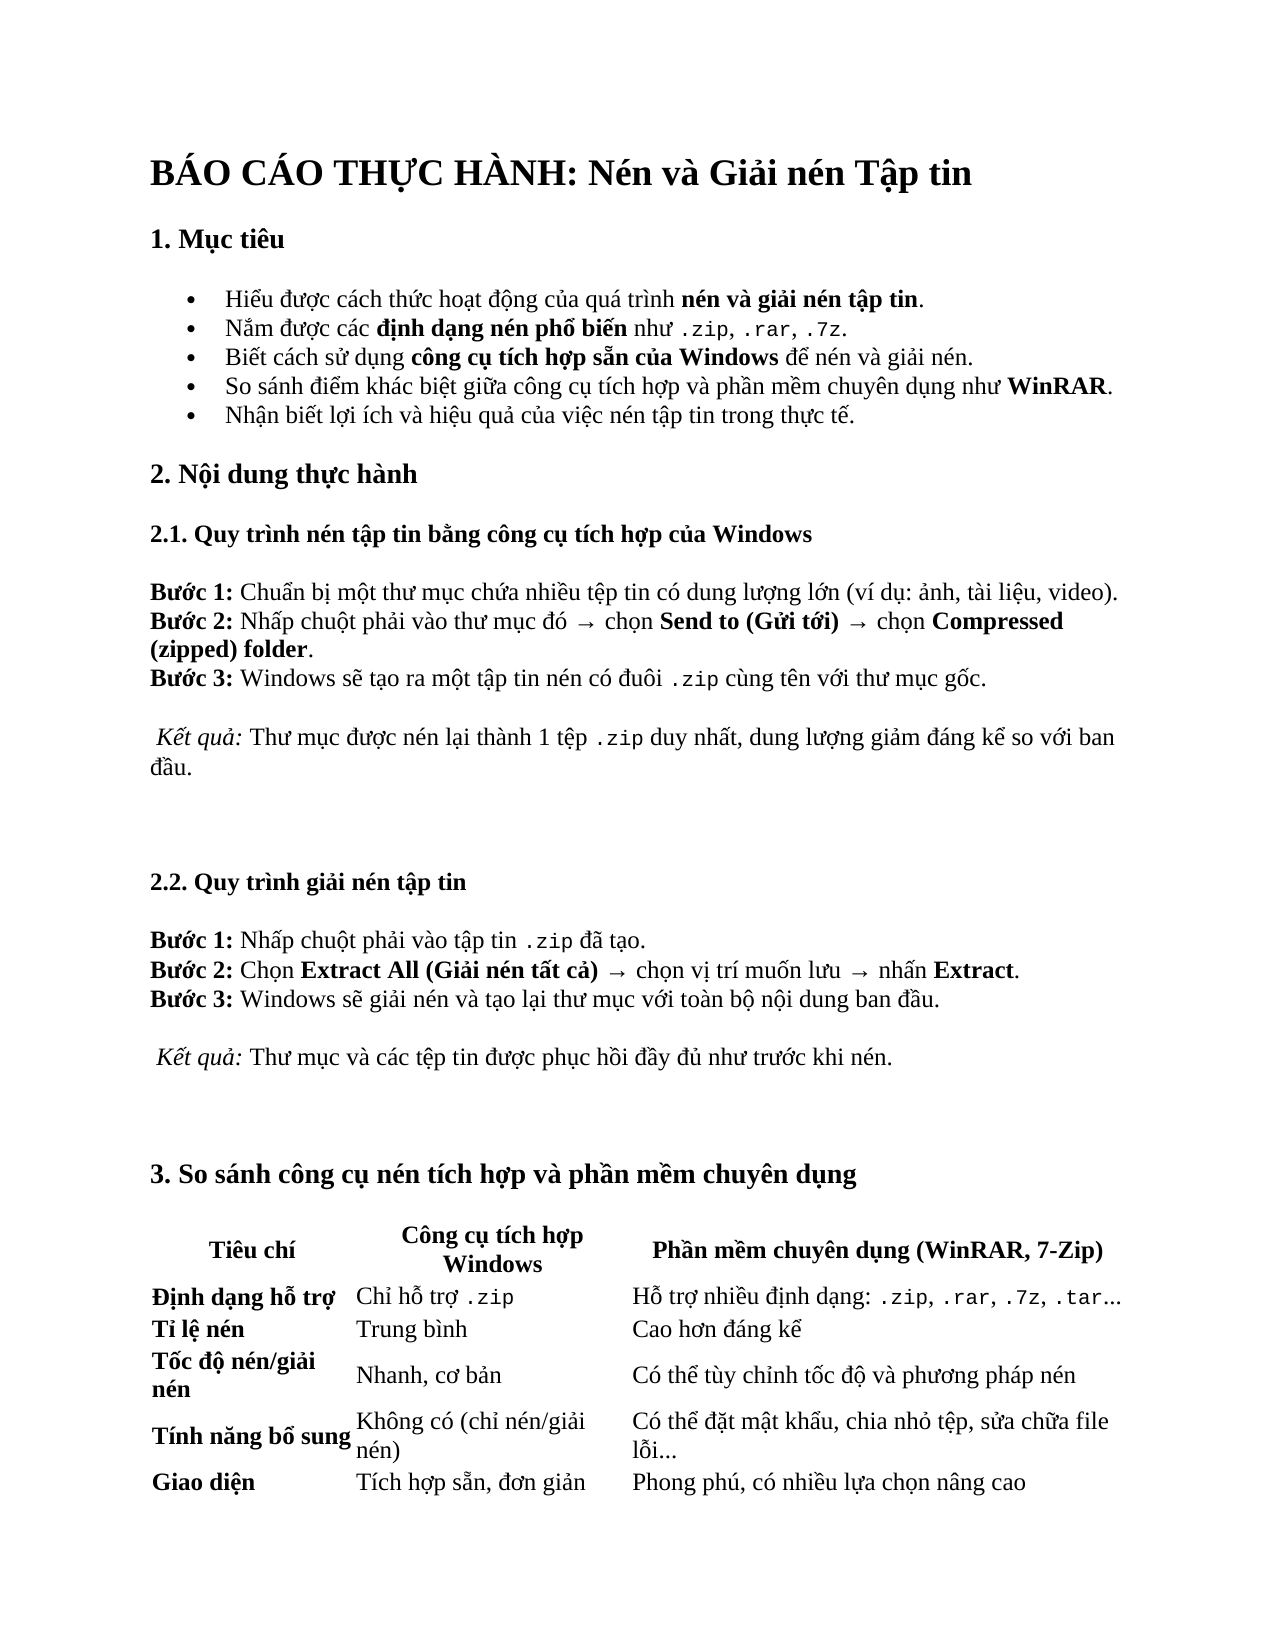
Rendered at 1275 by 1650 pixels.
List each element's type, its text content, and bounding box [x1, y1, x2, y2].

table_cell Hỗ trợ nhiều định dạng: .zip, .rar, .7z, .tar... [630, 1280, 1125, 1312]
table_header Tiêu chí [150, 1219, 354, 1280]
text BÁO CÁO THỰC HÀNH: Nén và Giải nén Tập tin [150, 150, 1125, 193]
text 2. Nội dung thực hành [150, 458, 1125, 490]
list Biết cách sử dụng công cụ tích hợp sẵn của Windows để nén và giải nén. [187, 342, 1125, 371]
text 1. Mục tiêu [150, 222, 1125, 255]
text 3. So sánh công cụ nén tích hợp và phần mềm chuyên dụng [150, 1157, 1125, 1190]
table_cell Tích hợp sẵn, đơn giản [354, 1466, 630, 1497]
text Bước 1: Nhấp chuột phải vào tập tin .zip đã tạo. Bước 2: Chọn Extract All (Giải nén tất cả) → chọn vị trí muốn lưu → nhấn Extract. Bước 3: Windows sẽ giải nén và tạo lại thư mục với toàn bộ nội dung ban đầu. [150, 925, 1125, 1012]
table_cell Không có (chỉ nén/giải nén) [354, 1405, 630, 1466]
table_header Phần mềm chuyên dụng (WinRAR, 7-Zip) [630, 1219, 1125, 1280]
list So sánh điểm khác biệt giữa công cụ tích hợp và phần mềm chuyên dụng như WinRAR. [187, 371, 1125, 400]
text Kết quả: Thư mục được nén lại thành 1 tệp .zip duy nhất, dung lượng giảm đáng kể so với ban đầu. [150, 722, 1125, 780]
table_header Công cụ tích hợp Windows [354, 1219, 630, 1280]
text Bước 1: Chuẩn bị một thư mục chứa nhiều tệp tin có dung lượng lớn (ví dụ: ảnh, tài liệu, video). Bước 2: Nhấp chuột phải vào thư mục đó → chọn Send to (Gửi tới) → chọn Compressed (zipped) folder. Bước 3: Windows sẽ tạo ra một tập tin nén có đuôi .zip cùng tên với thư mục gốc. [150, 577, 1125, 693]
table_cell Định dạng hỗ trợ [150, 1280, 354, 1312]
text Kết quả: Thư mục và các tệp tin được phục hồi đầy đủ như trước khi nén. [150, 1042, 1125, 1070]
table_cell Có thể đặt mật khẩu, chia nhỏ tệp, sửa chữa file lỗi... [630, 1405, 1125, 1466]
list Nắm được các định dạng nén phổ biến như .zip, .rar, .7z. [187, 313, 1125, 342]
table_cell Tốc độ nén/giải nén [150, 1344, 354, 1405]
table_cell Cao hơn đáng kể [630, 1313, 1125, 1344]
table_cell Giao diện [150, 1466, 354, 1497]
list Hiểu được cách thức hoạt động của quá trình nén và giải nén tập tin. [187, 284, 1125, 313]
table_cell Tỉ lệ nén [150, 1313, 354, 1344]
table_cell Nhanh, cơ bản [354, 1344, 630, 1405]
text 2.2. Quy trình giải nén tập tin [150, 867, 1125, 896]
table_cell Chỉ hỗ trợ .zip [354, 1280, 630, 1312]
table_cell Trung bình [354, 1313, 630, 1344]
table_cell Phong phú, có nhiều lựa chọn nâng cao [630, 1466, 1125, 1497]
table_cell Tính năng bổ sung [150, 1405, 354, 1466]
list Nhận biết lợi ích và hiệu quả của việc nén tập tin trong thực tế. [187, 400, 1125, 428]
text 2.1. Quy trình nén tập tin bằng công cụ tích hợp của Windows [150, 519, 1125, 548]
table_cell Có thể tùy chỉnh tốc độ và phương pháp nén [630, 1344, 1125, 1405]
